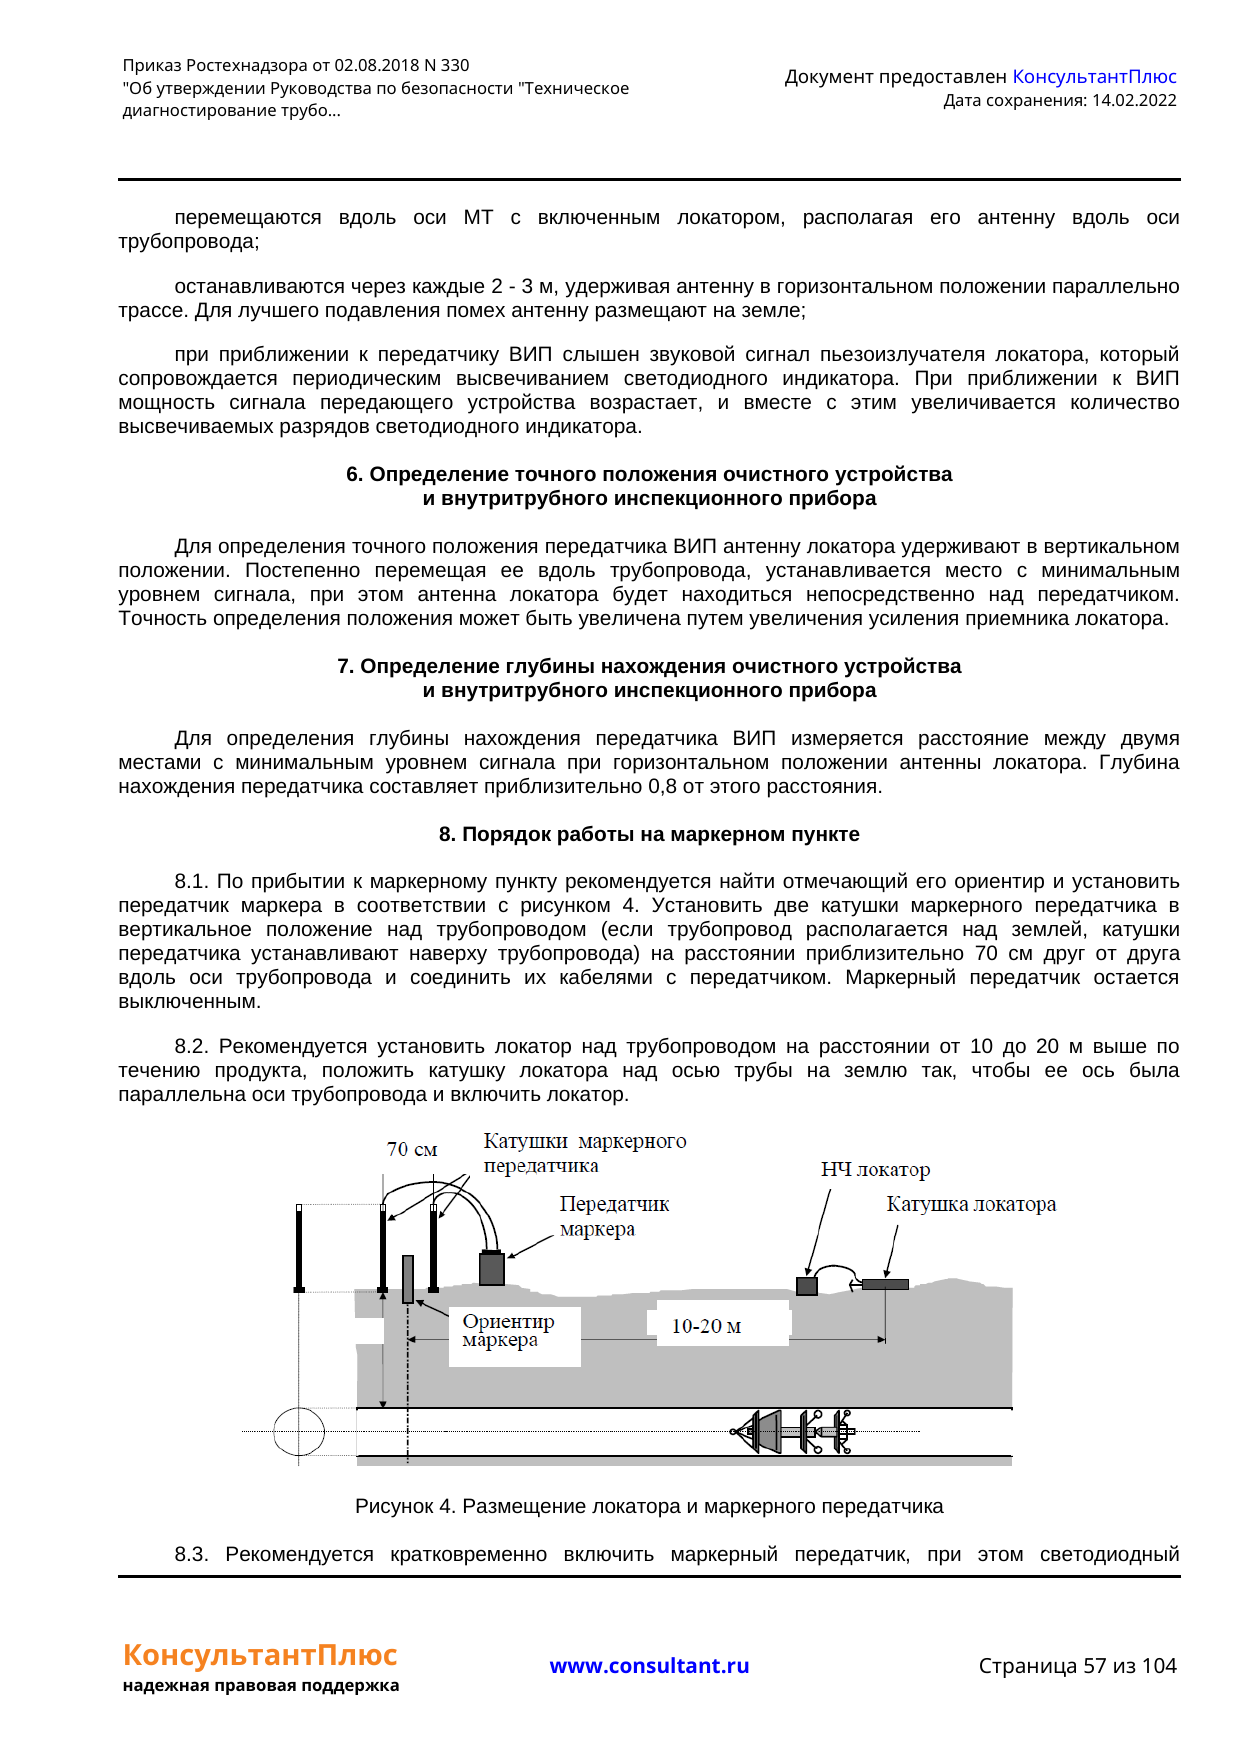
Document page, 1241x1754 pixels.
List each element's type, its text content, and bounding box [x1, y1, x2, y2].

picture [237, 1129, 1062, 1470]
title 8. Порядок работы на маркерном пункте [118, 821, 1181, 845]
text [118, 1541, 1181, 1565]
text останавливаются через каждые 2 - 3 м, удерживая антенну в горизонтальном положении параллельно трассе. Для лучшего подавления помех антенну размещают на земле; [118, 273, 1181, 321]
title и внутритрубного инспекционного прибора [118, 486, 1181, 510]
title и внутритрубного инспекционного прибора [118, 678, 1181, 702]
text Для определения глубины нахождения передатчика ВИП измеряется расстояние между двумя местами с минимальным уровнем сигнала при горизонтальном положении антенны локатора. Глубина нахождения передатчика составляет приблизительно 0,8 от этого расстояния. [118, 726, 1181, 797]
text 8.2. Рекомендуется установить локатор над трубопроводом на расстоянии от 10 до 20 м выше по течению продукта, положить катушку локатора над осью трубы на землю так, чтобы ее ось была параллельна оси трубопровода и включить локатор. [118, 1034, 1181, 1106]
text 8.1. По прибытии к маркерному пункту рекомендуется найти отмечающий его ориентир и установить передатчик маркера в соответствии с рисунком 4. Установить две катушки маркерного передатчика в вертикальное положение над трубопроводом (если трубопровод располагается над землей, катушки передатчика устанавливают наверху трубопровода) на расстоянии приблизительно 70 см друг от друга вдоль оси трубопровода и соединить их кабелями с передатчиком. Маркерный передатчик остается выключенным. [118, 869, 1181, 1013]
title 7. Определение глубины нахождения очистного устройства [118, 654, 1181, 678]
text Рисунок 4. Размещение локатора и маркерного передатчика [118, 1493, 1181, 1517]
text перемещаются вдоль оси МТ с включенным локатором, располагая его антенну вдоль оси трубопровода; [118, 205, 1181, 253]
text Для определения точного положения передатчика ВИП антенну локатора удерживают в вертикальном положении. Постепенно перемещая ее вдоль трубопровода, устанавливается место с минимальным уровнем сигнала, при этом антенна локатора будет находиться непосредственно над передатчиком. Точность определения положения может быть увеличена путем увеличения усиления приемника локатора. [118, 534, 1181, 630]
title 6. Определение точного положения очистного устройства [118, 462, 1181, 486]
text при приближении к передатчику ВИП слышен звуковой сигнал пьезоизлучателя локатора, который сопровождается периодическим высвечиванием светодиодного индикатора. При приближении к ВИП мощность сигнала передающего устройства возрастает, и вместе с этим увеличивается количество высвечиваемых разрядов светодиодного индикатора. [118, 342, 1181, 438]
